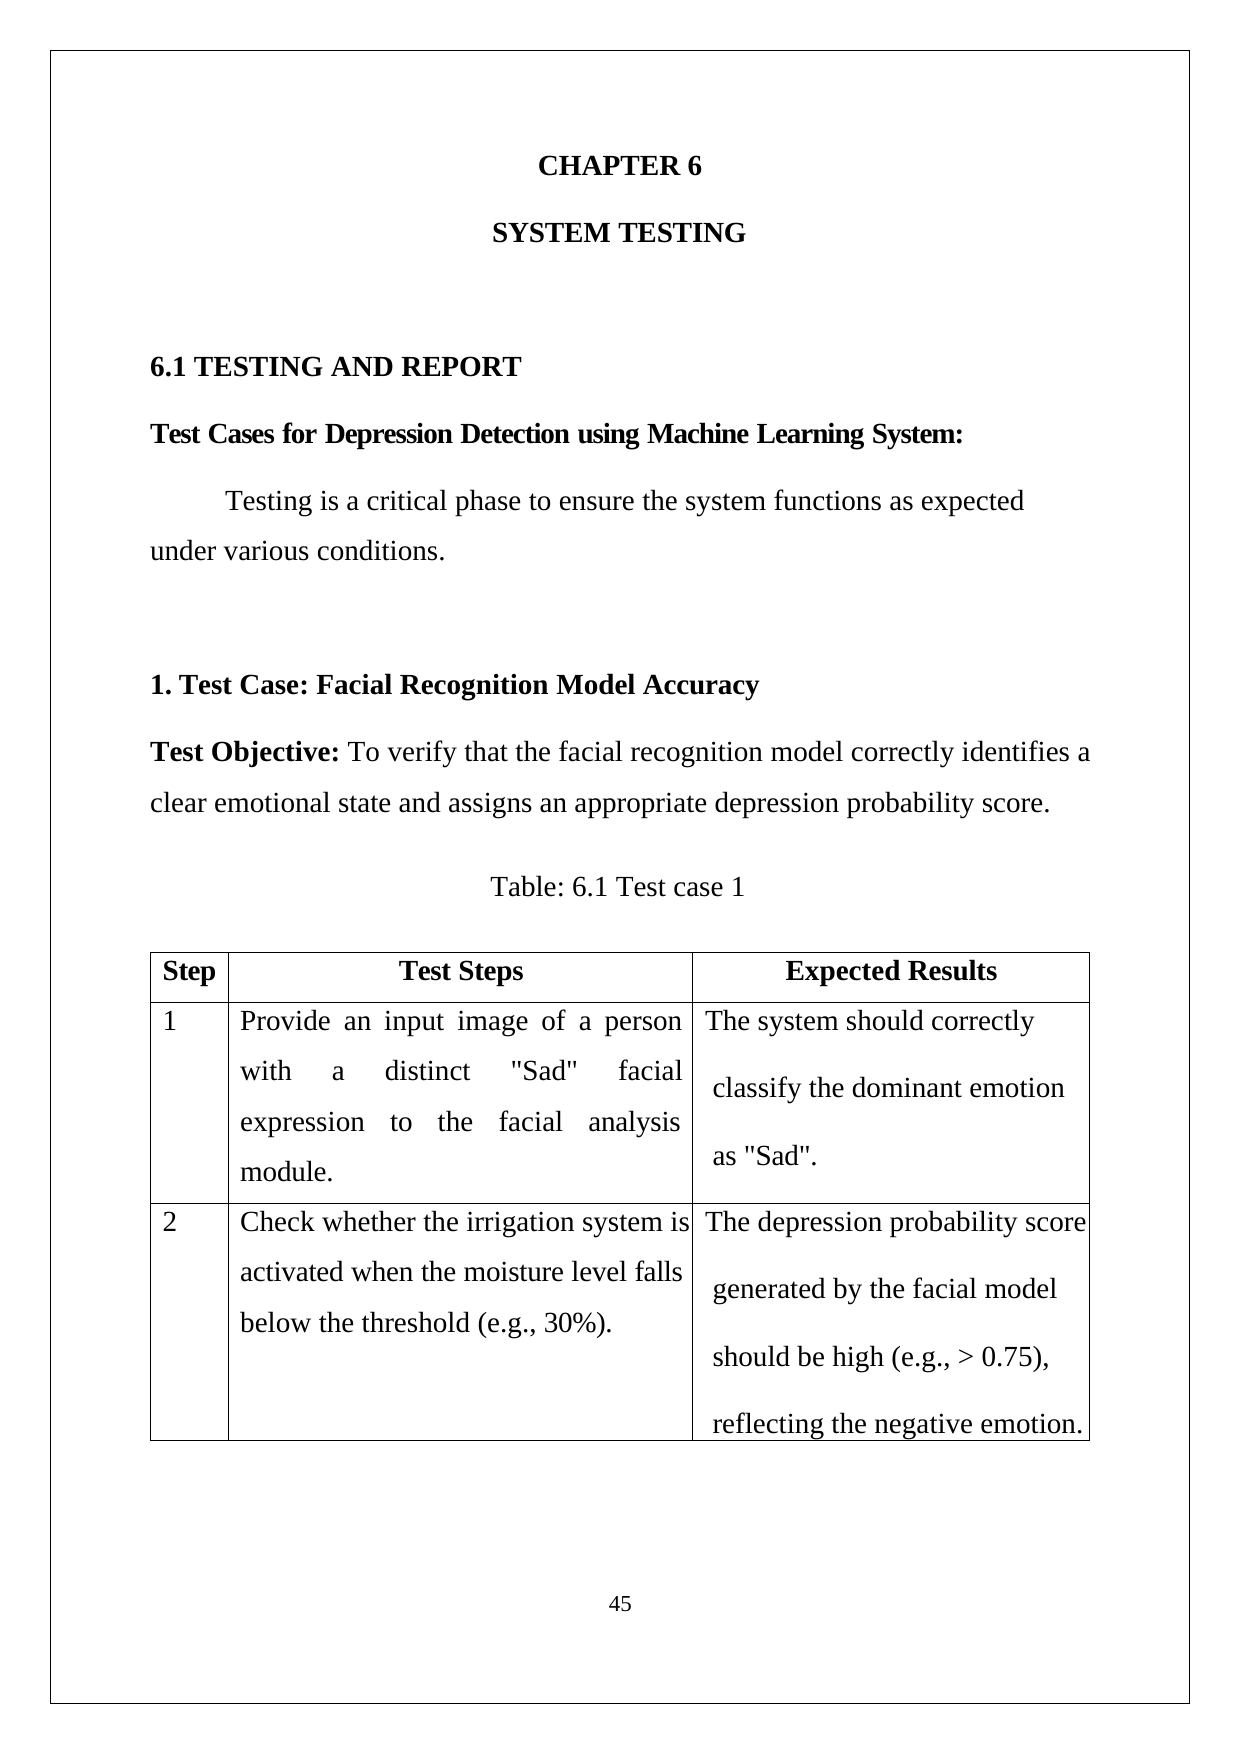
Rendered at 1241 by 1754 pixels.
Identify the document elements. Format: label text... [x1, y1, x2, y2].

table_cell The depression probability score generated by the facial model should be high (e.g., > 0.75), reflecting the negative emotion. [693, 1204, 1089, 1440]
table_cell Check whether the irrigation system is activated when the moisture level falls below the threshold (e.g., 30%). [229, 1204, 692, 1440]
table_cell The system should correctly classify the dominant emotion as "Sad". [693, 1003, 1089, 1203]
table_header Step [151, 953, 228, 1002]
text Test Objective: To verify that the facial recognition model correctly identifies a clear emotional state and assigns an appropriate depression probability score. [150, 734, 1091, 818]
text 6.1 TESTING AND REPORT [150, 349, 1181, 383]
text Testing is a critical phase to ensure the system functions as expected under various conditions. [150, 483, 1090, 567]
table_cell 1 [151, 1003, 228, 1203]
text Table: 6.1 Test case 1 [144, 869, 1092, 902]
table_header Expected Results [693, 953, 1089, 1002]
table_header Test Steps [229, 953, 692, 1002]
subtitle Test Case: Facial Recognition Model Accuracy [150, 667, 1181, 701]
subtitle Test Cases for Depression Detection using Machine Learning System: [150, 416, 1181, 450]
table_cell 2 [151, 1204, 228, 1440]
subtitle CHAPTER 6 SYSTEM TESTING [492, 148, 747, 249]
table_cell Provide an input image of a person with a distinct "Sad" facial expression to the facial analysis module. [229, 1003, 692, 1203]
